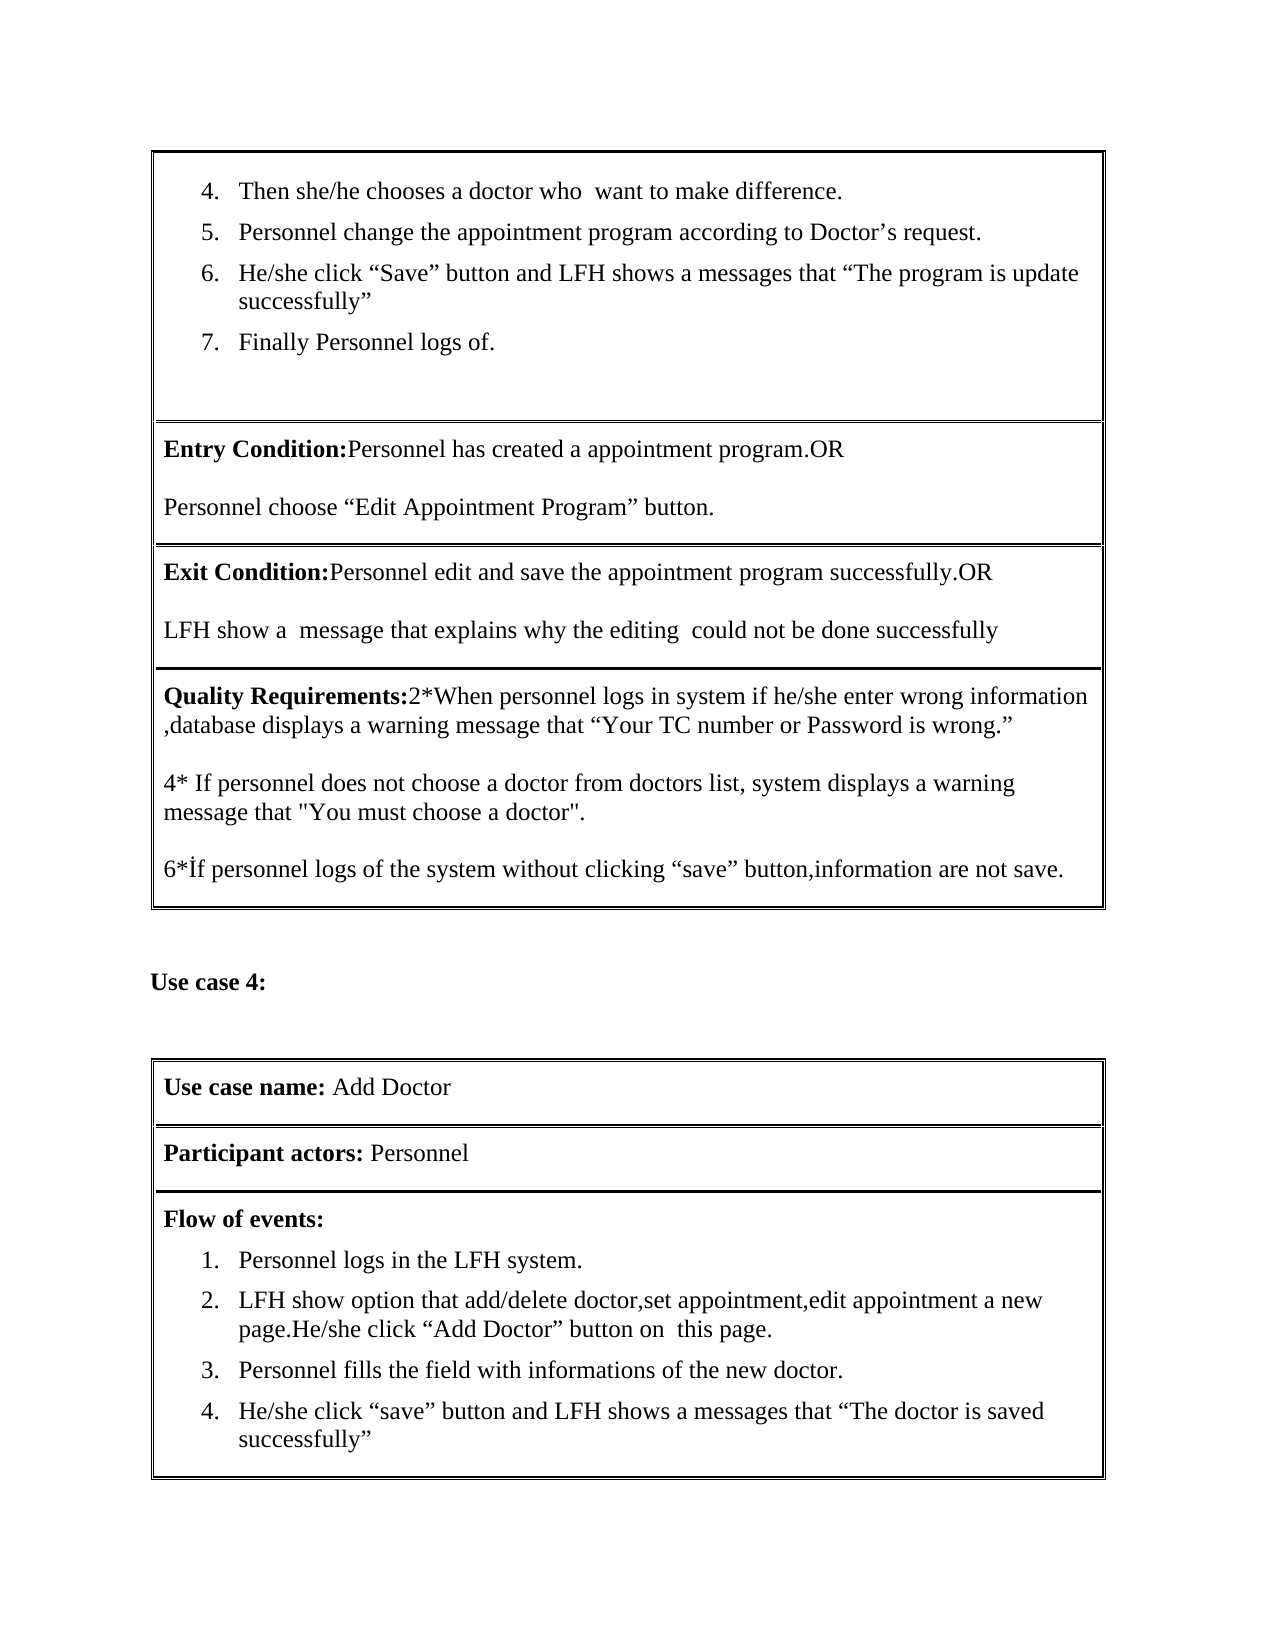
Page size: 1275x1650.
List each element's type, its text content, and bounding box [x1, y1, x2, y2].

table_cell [154, 153, 1102, 419]
table_cell Participant actors: Personnel [154, 1124, 1103, 1190]
table_cell Quality Requirements:2*When personnel logs in system if he/she enter wrong information ,database displays a warning message that “Your TC number or Password is wrong.” 4* If personnel does not choose a doctor from doctors list, system displays a warning message that "You must choose a doctor". 6*İf personnel logs of the system without clicking “save” button,information are not save. [154, 667, 1102, 906]
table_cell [154, 1190, 1102, 1476]
table_cell Exit Condition:Personnel edit and save the appointment program successfully.OR LFH show a message that explains why the editing could not be done successfully [154, 543, 1103, 667]
text Use case 4: [150, 967, 1125, 996]
table_cell Entry Condition:Personnel has created a appointment program.OR Personnel choose “Edit Appointment Program” button. [154, 420, 1103, 543]
table_header Use case name: Add Doctor [154, 1062, 1102, 1124]
